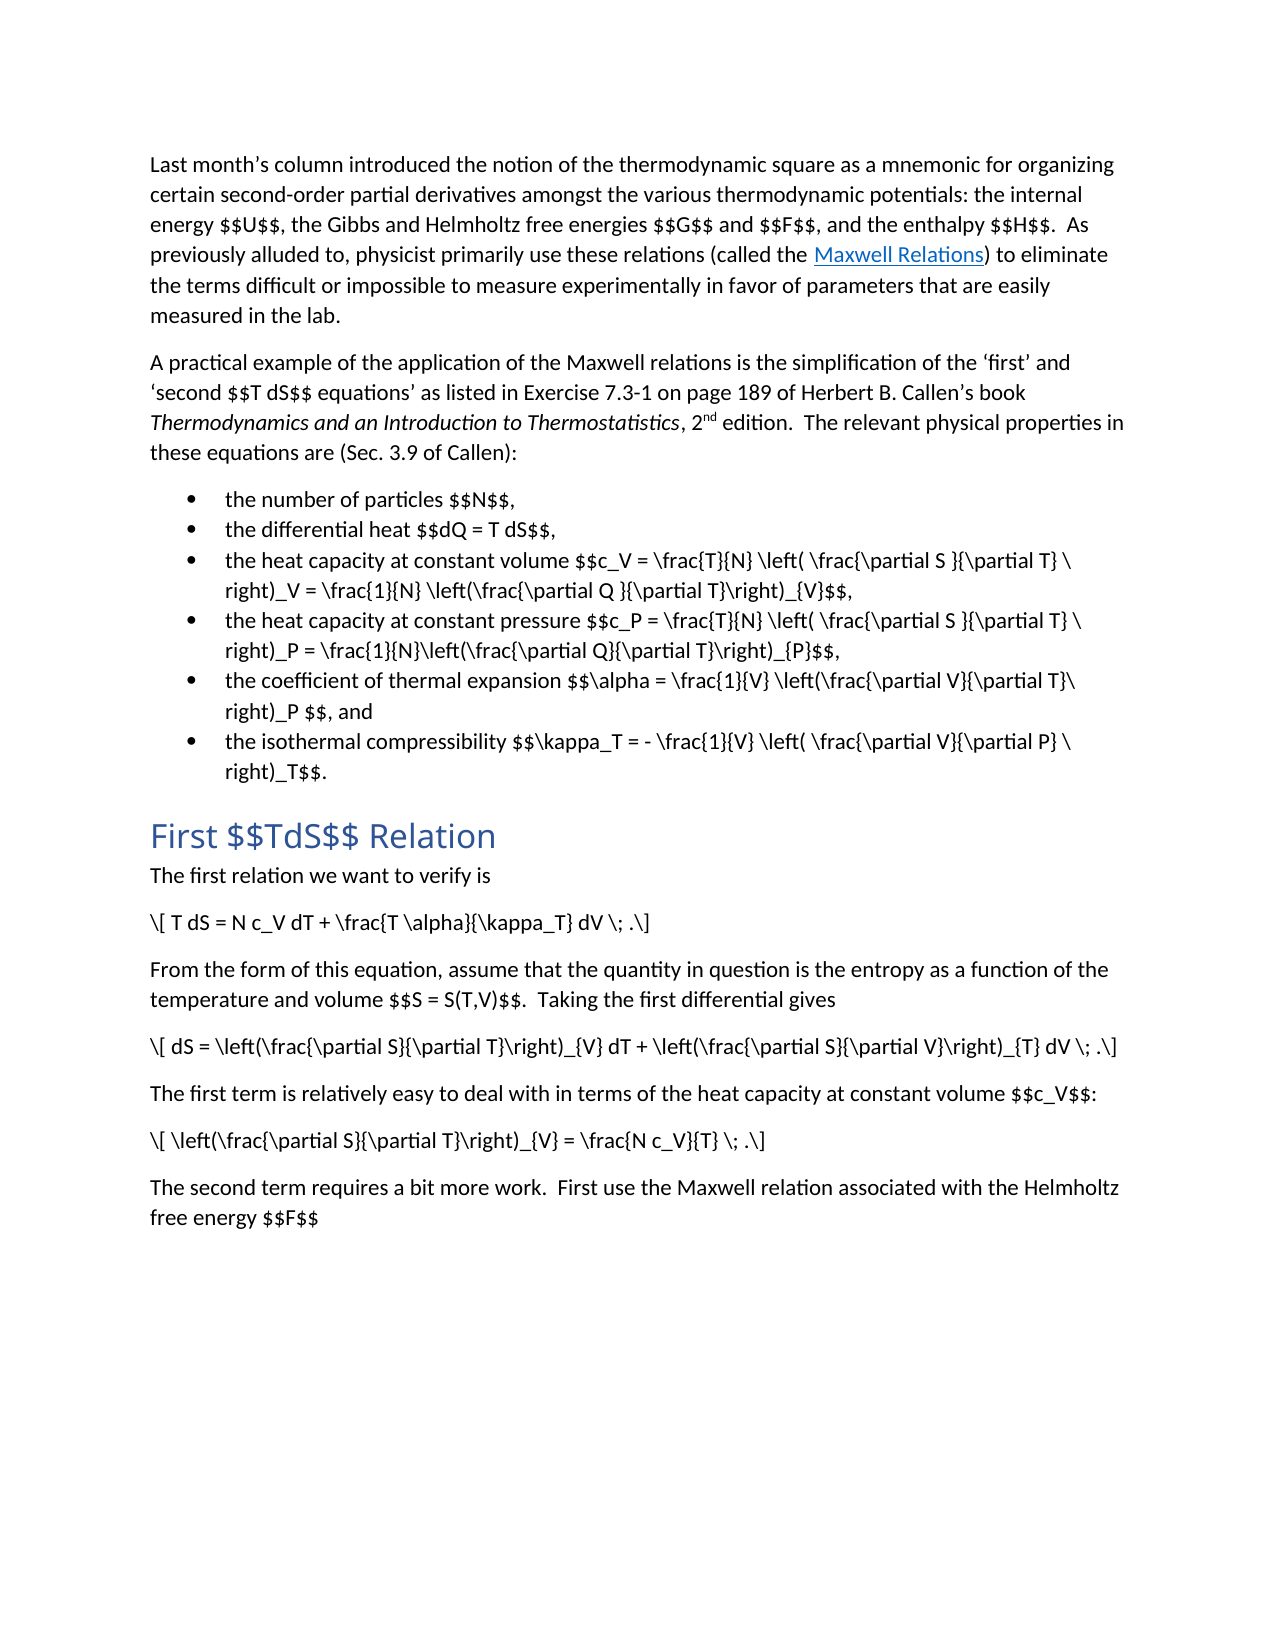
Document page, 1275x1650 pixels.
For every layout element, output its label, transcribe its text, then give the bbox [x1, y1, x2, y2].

text The second term requires a bit more work. First use the Maxwell relation associated with the Helmholtz free energy $$F$$ [150, 1173, 1125, 1231]
list the heat capacity at constant volume $$c_V = \frac{T}{N} \left( \frac{\partial S }{\partial T} \right)_V = \frac{1}{N} \left(\frac{\partial Q }{\partial T}\right)_{V}$$, [187, 546, 1125, 604]
list the isothermal compressibility $$\kappa_T = - \frac{1}{V} \left( \frac{\partial V}{\partial P} \right)_T$$. [187, 727, 1125, 785]
text The first relation we want to verify is [150, 861, 1125, 889]
text \[ \left(\frac{\partial S}{\partial T}\right)_{V} = \frac{N c_V}{T} \; .\] [150, 1126, 1125, 1154]
text Last month’s column introduced the notion of the thermodynamic square as a mnemonic for organizing certain second-order partial derivatives amongst the various thermodynamic potentials: the internal energy $$U$$, the Gibbs and Helmholtz free energies $$G$$ and $$F$$, and the enthalpy $$H$$. As previously alluded to, physicist primarily use these relations (called the Maxwell Relations) to eliminate the terms difficult or impossible to measure experimentally in favor of parameters that are easily measured in the lab. [150, 150, 1125, 329]
list the coefficient of thermal expansion $$\alpha = \frac{1}{V} \left(\frac{\partial V}{\partial T}\right)_P $$, and [187, 667, 1125, 725]
text From the form of this equation, assume that the quantity in question is the entropy as a function of the temperature and volume $$S = S(T,V)$$. Taking the first differential gives [150, 955, 1125, 1013]
list the heat capacity at constant pressure $$c_P = \frac{T}{N} \left( \frac{\partial S }{\partial T} \right)_P = \frac{1}{N}\left(\frac{\partial Q}{\partial T}\right)_{P}$$, [187, 606, 1125, 664]
text The first term is relatively easy to deal with in terms of the heat capacity at constant volume $$c_V$$: [150, 1079, 1125, 1107]
text A practical example of the application of the Maxwell relations is the simplification of the ‘first’ and ‘second $$T dS$$ equations’ as listed in Exercise 7.3-1 on page 189 of Herbert B. Callen’s book Thermodynamics and an Introduction to Thermostatistics, 2nd edition. The relevant physical properties in these equations are (Sec. 3.9 of Callen): [150, 348, 1125, 467]
text \[ T dS = N c_V dT + \frac{T \alpha}{\kappa_T} dV \; .\] [150, 908, 1125, 936]
text \[ dS = \left(\frac{\partial S}{\partial T}\right)_{V} dT + \left(\frac{\partial S}{\partial V}\right)_{T} dV \; .\] [150, 1032, 1125, 1060]
subtitle First $$TdS$$ Relation [150, 812, 1125, 858]
list the differential heat $$dQ = T dS$$, [187, 516, 1125, 544]
list the number of particles $$N$$, [187, 485, 1125, 513]
